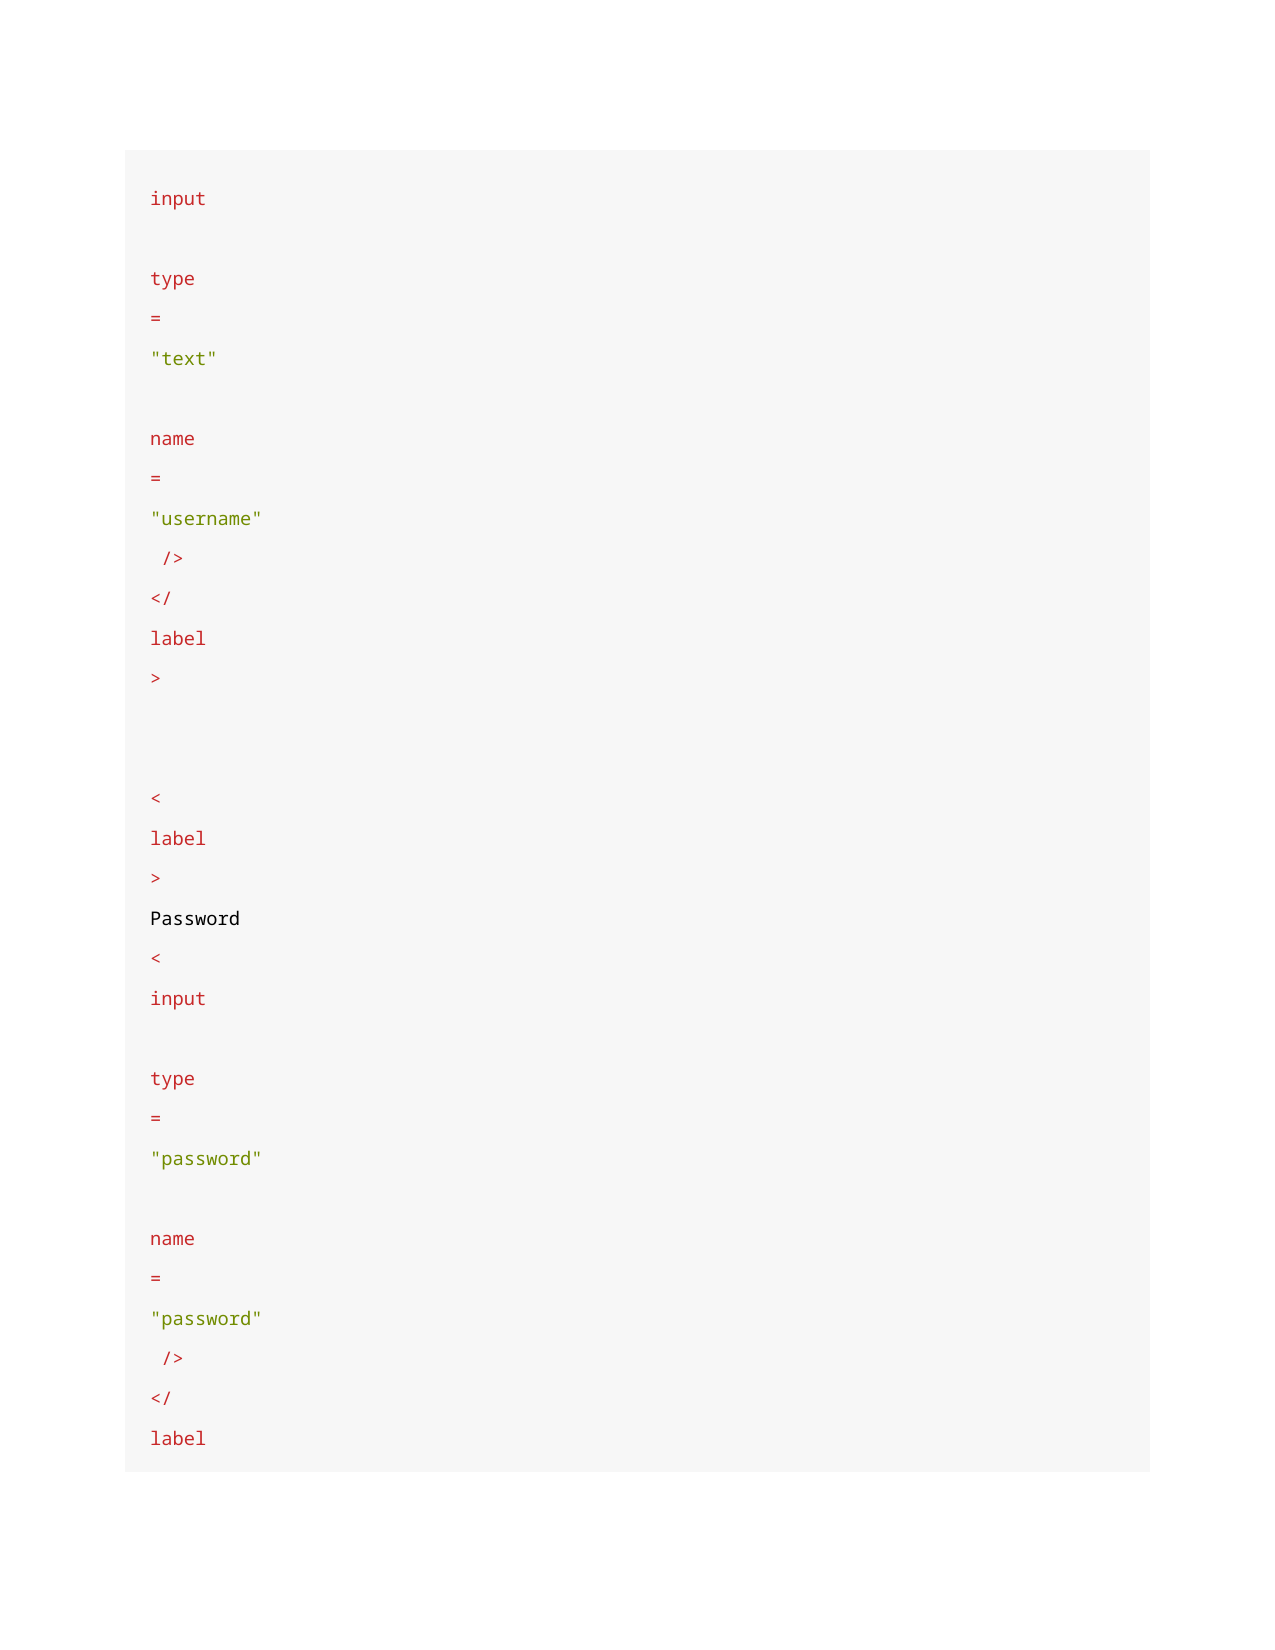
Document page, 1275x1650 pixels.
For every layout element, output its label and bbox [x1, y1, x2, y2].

text [125, 150, 1150, 1472]
